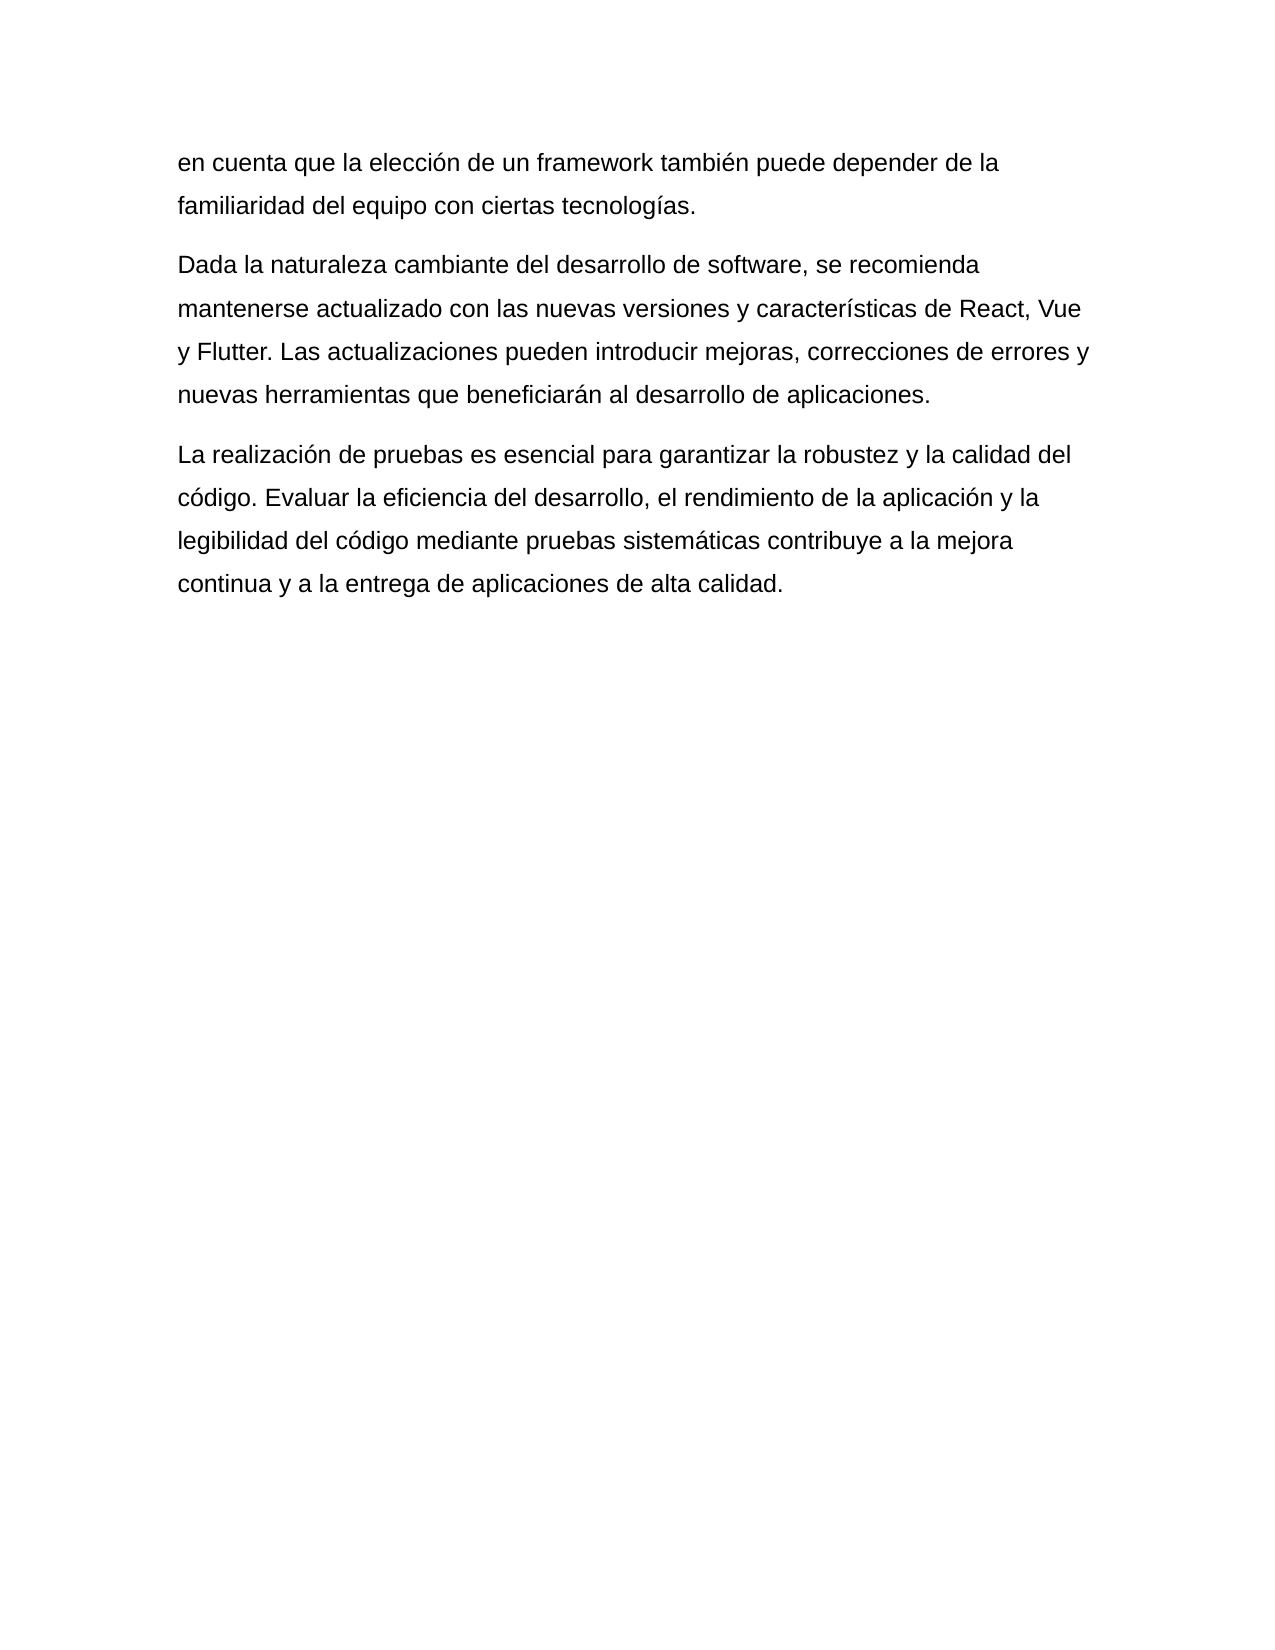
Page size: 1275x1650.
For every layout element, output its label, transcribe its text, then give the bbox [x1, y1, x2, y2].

text La realización de pruebas es esencial para garantizar la robustez y la calidad del código. Evaluar la eficiencia del desarrollo, el rendimiento de la aplicación y la legibilidad del código mediante pruebas sistemáticas contribuye a la mejora continua y a la entrega de aplicaciones de alta calidad. [177, 440, 1098, 598]
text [177, 148, 1098, 219]
text Dada la naturaleza cambiante del desarrollo de software, se recomienda mantenerse actualizado con las nuevas versiones y características de React, Vue y Flutter. Las actualizaciones pueden introducir mejoras, correcciones de errores y nuevas herramientas que beneficiarán al desarrollo de aplicaciones. [177, 251, 1098, 409]
